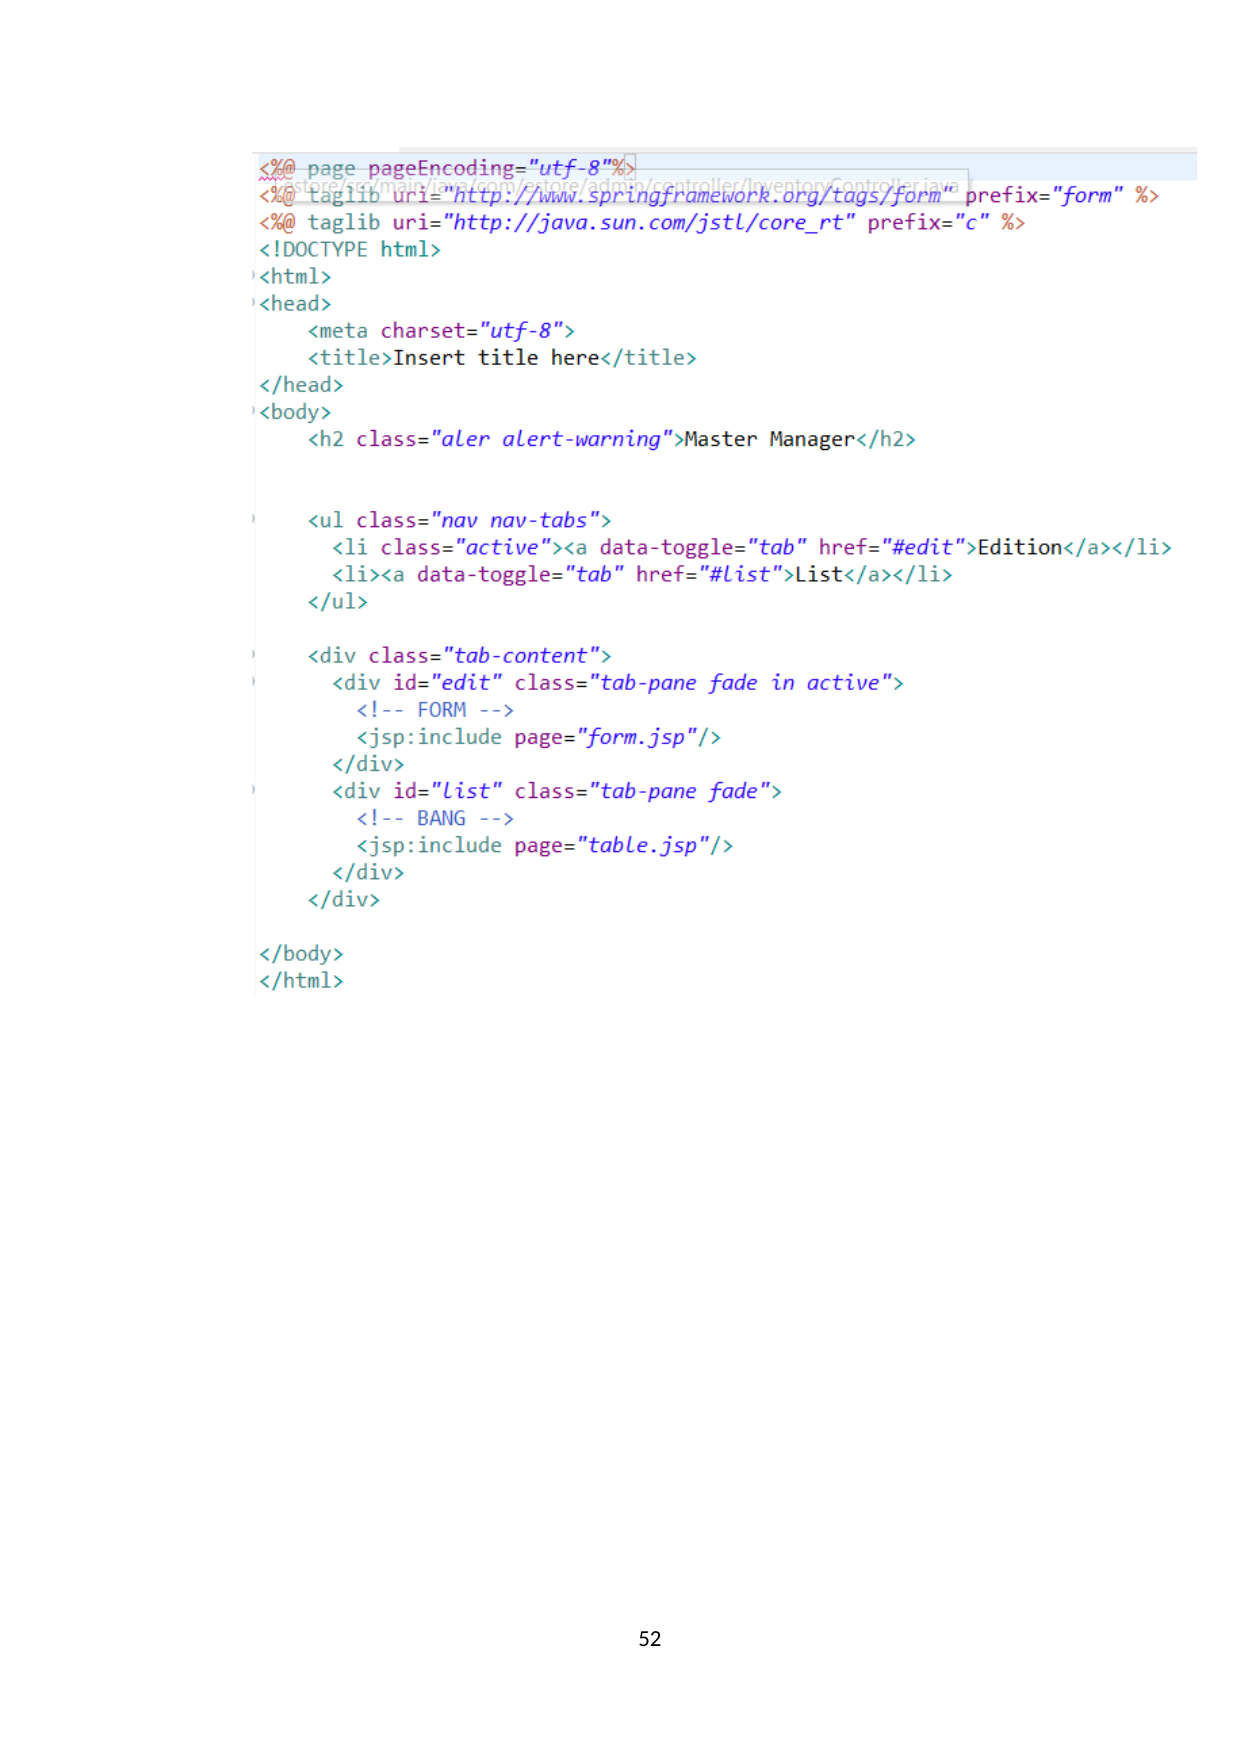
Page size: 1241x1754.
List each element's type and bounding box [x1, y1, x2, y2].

picture [252, 147, 1198, 996]
